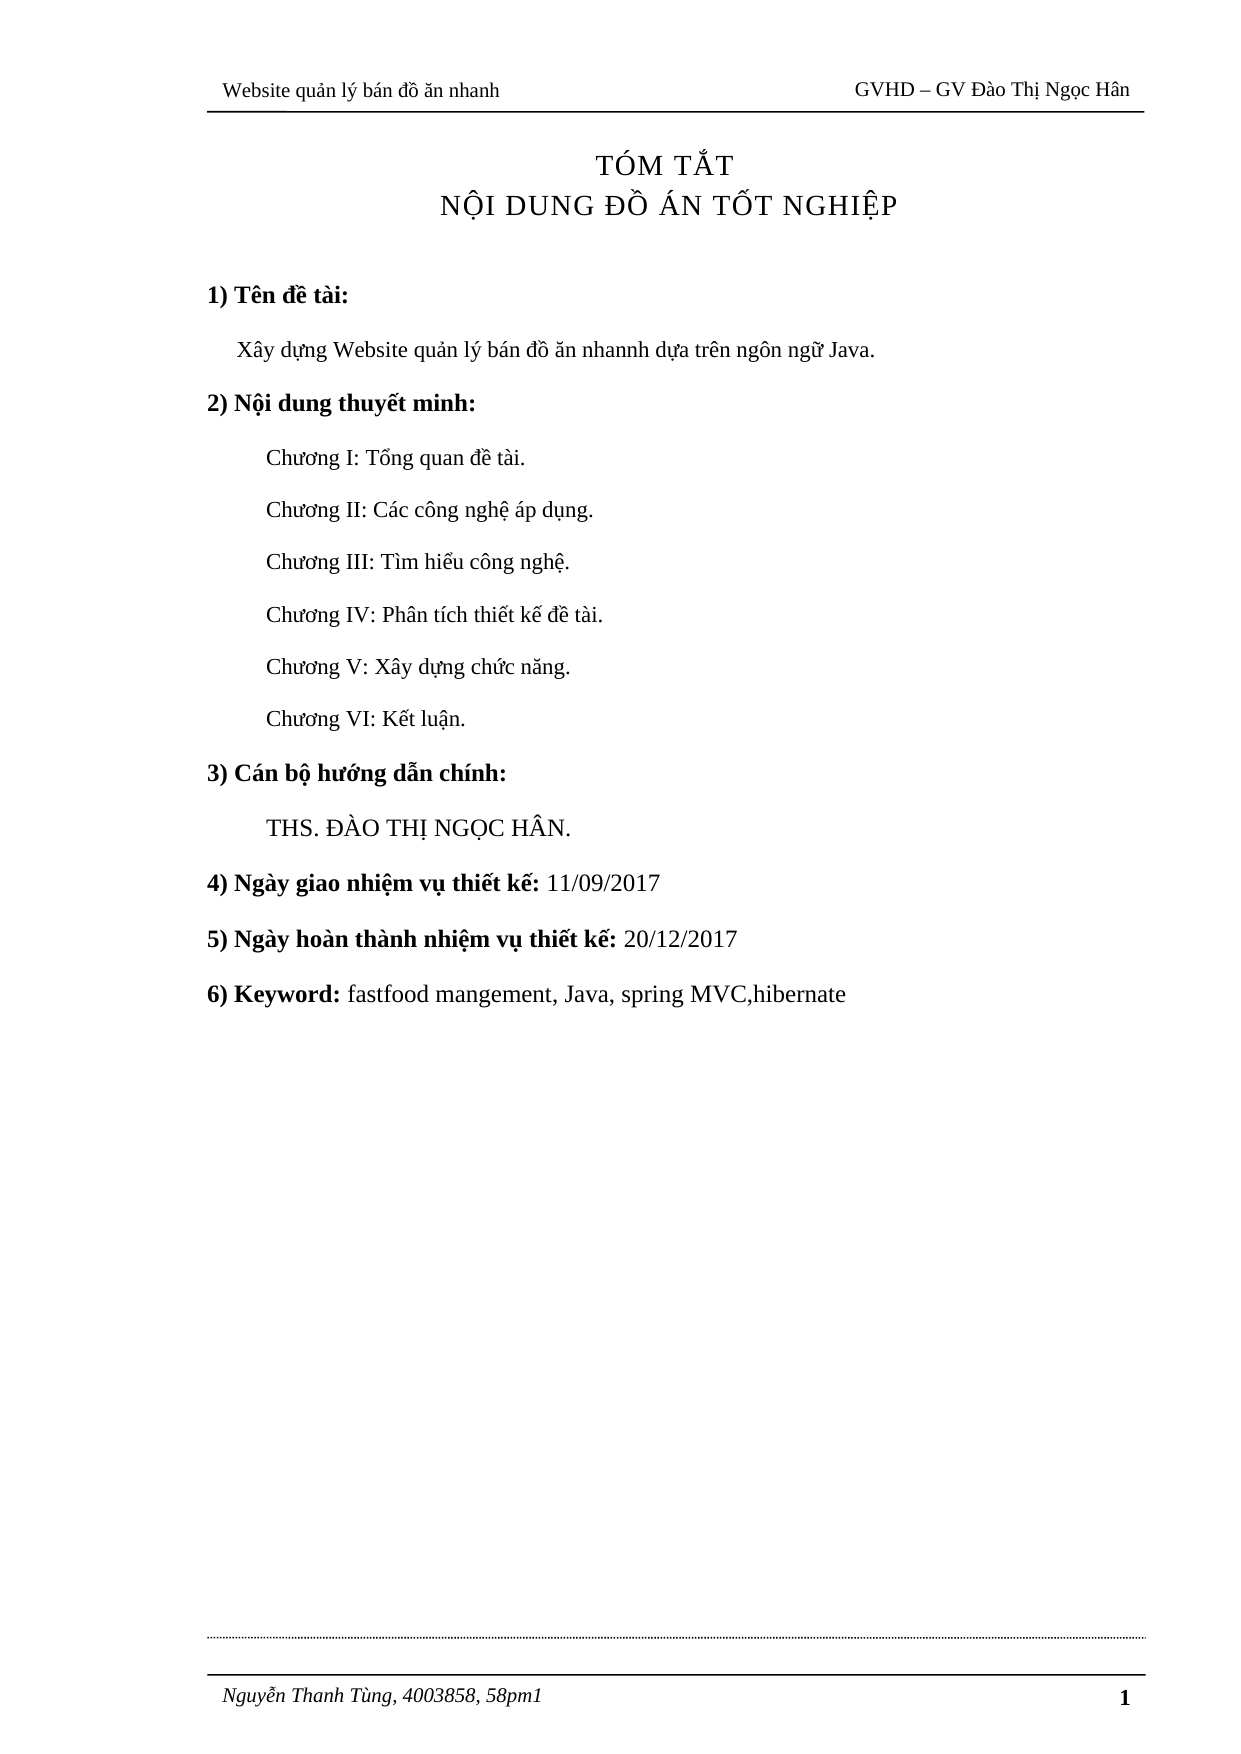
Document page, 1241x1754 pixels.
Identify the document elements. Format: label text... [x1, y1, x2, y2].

text 3) Cán bộ hướng dẫn chính: [207, 758, 1122, 787]
text Chương IV: Phân tích thiết kế đề tài. [207, 601, 1122, 627]
text Chương VI: Kết luận. [207, 706, 1122, 732]
text 1) Tên đề tài: [207, 281, 1122, 309]
text 6) Keyword: fastfood mangement, Java, spring MVC,hibernate [207, 979, 1122, 1008]
text 4) Ngày giao nhiệm vụ thiết kế: 11/09/2017 [207, 868, 1122, 897]
text Chương II: Các công nghệ áp dụng. [207, 496, 1122, 522]
subtitle TÓM TẮT [207, 148, 1122, 181]
subtitle NỘI DUNG ĐỒ ÁN TỐT NGHIỆP [207, 188, 1122, 221]
text 5) Ngày hoàn thành nhiệm vụ thiết kế: 20/12/2017 [207, 924, 1122, 953]
text Xây dựng Website quản lý bán đồ ăn nhannh dựa trên ngôn ngữ Java. [207, 336, 1122, 362]
text Chương I: Tổng quan đề tài. [207, 443, 1122, 470]
text THS. ĐÀO THỊ NGỌC HÂN. [207, 813, 1122, 842]
text Chương V: Xây dựng chức năng. [207, 653, 1122, 679]
text 2) Nội dung thuyết minh: [207, 388, 1122, 417]
text Chương III: Tìm hiểu công nghệ. [207, 548, 1122, 575]
